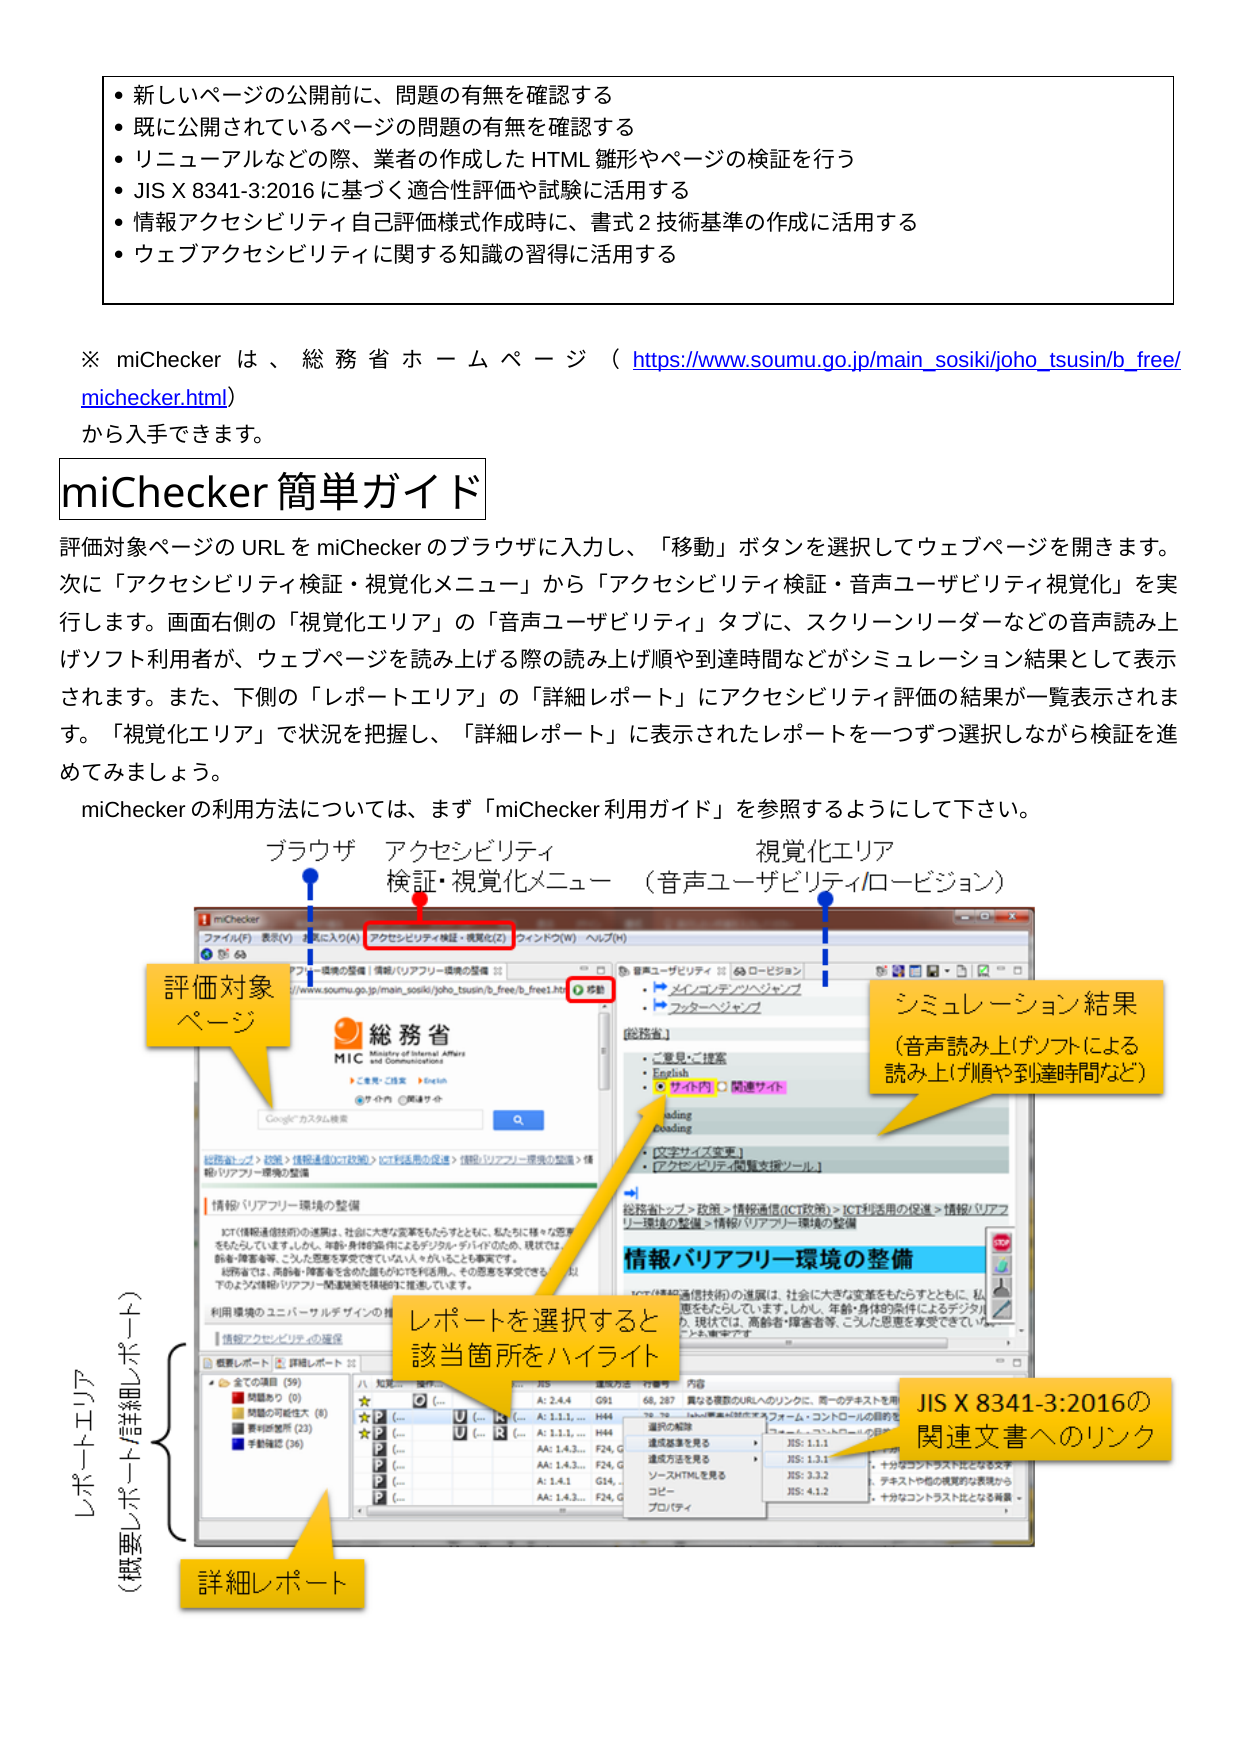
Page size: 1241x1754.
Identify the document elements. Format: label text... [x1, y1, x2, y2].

text miCheckerの利用方法については、まず「miChecker利用ガイド」を参照するようにして下さい。 [59, 789, 1181, 826]
text miChecker簡単ガイド [59, 452, 1181, 527]
text 評価対象ページのURLをmiCheckerのブラウザに入力し、「移動」ボタンを選択してウェブページを開きます。次に「アクセシビリティ検証・視覚化メニュー」から「アクセシビリティ検証・音声ユーザビリティ視覚化」を実行します。画面右側の「視覚化エリア」の「音声ユーザビリティ」タブに、スクリーンリーダーなどの音声読み上げソフト利用者が、ウェブページを読み上げる際の読み上げ順や到達時間などがシミュレーション結果として表示されます。また、下側の「レポートエリア」の「詳細レポート」にアクセシビリティ評価の結果が一覧表示されます。「視覚化エリア」で状況を把握し、「詳細レポート」に表示されたレポートを一つずつ選択しながら検証を進めてみましょう。 [59, 527, 1181, 789]
list ※ miCheckerは、総務省ホームページ（https://www.soumu.go.jp/main_sosiki/joho_tsusin/b_free/michecker.html） から入手できます。 [81, 77, 1181, 452]
picture [59, 826, 1181, 1627]
